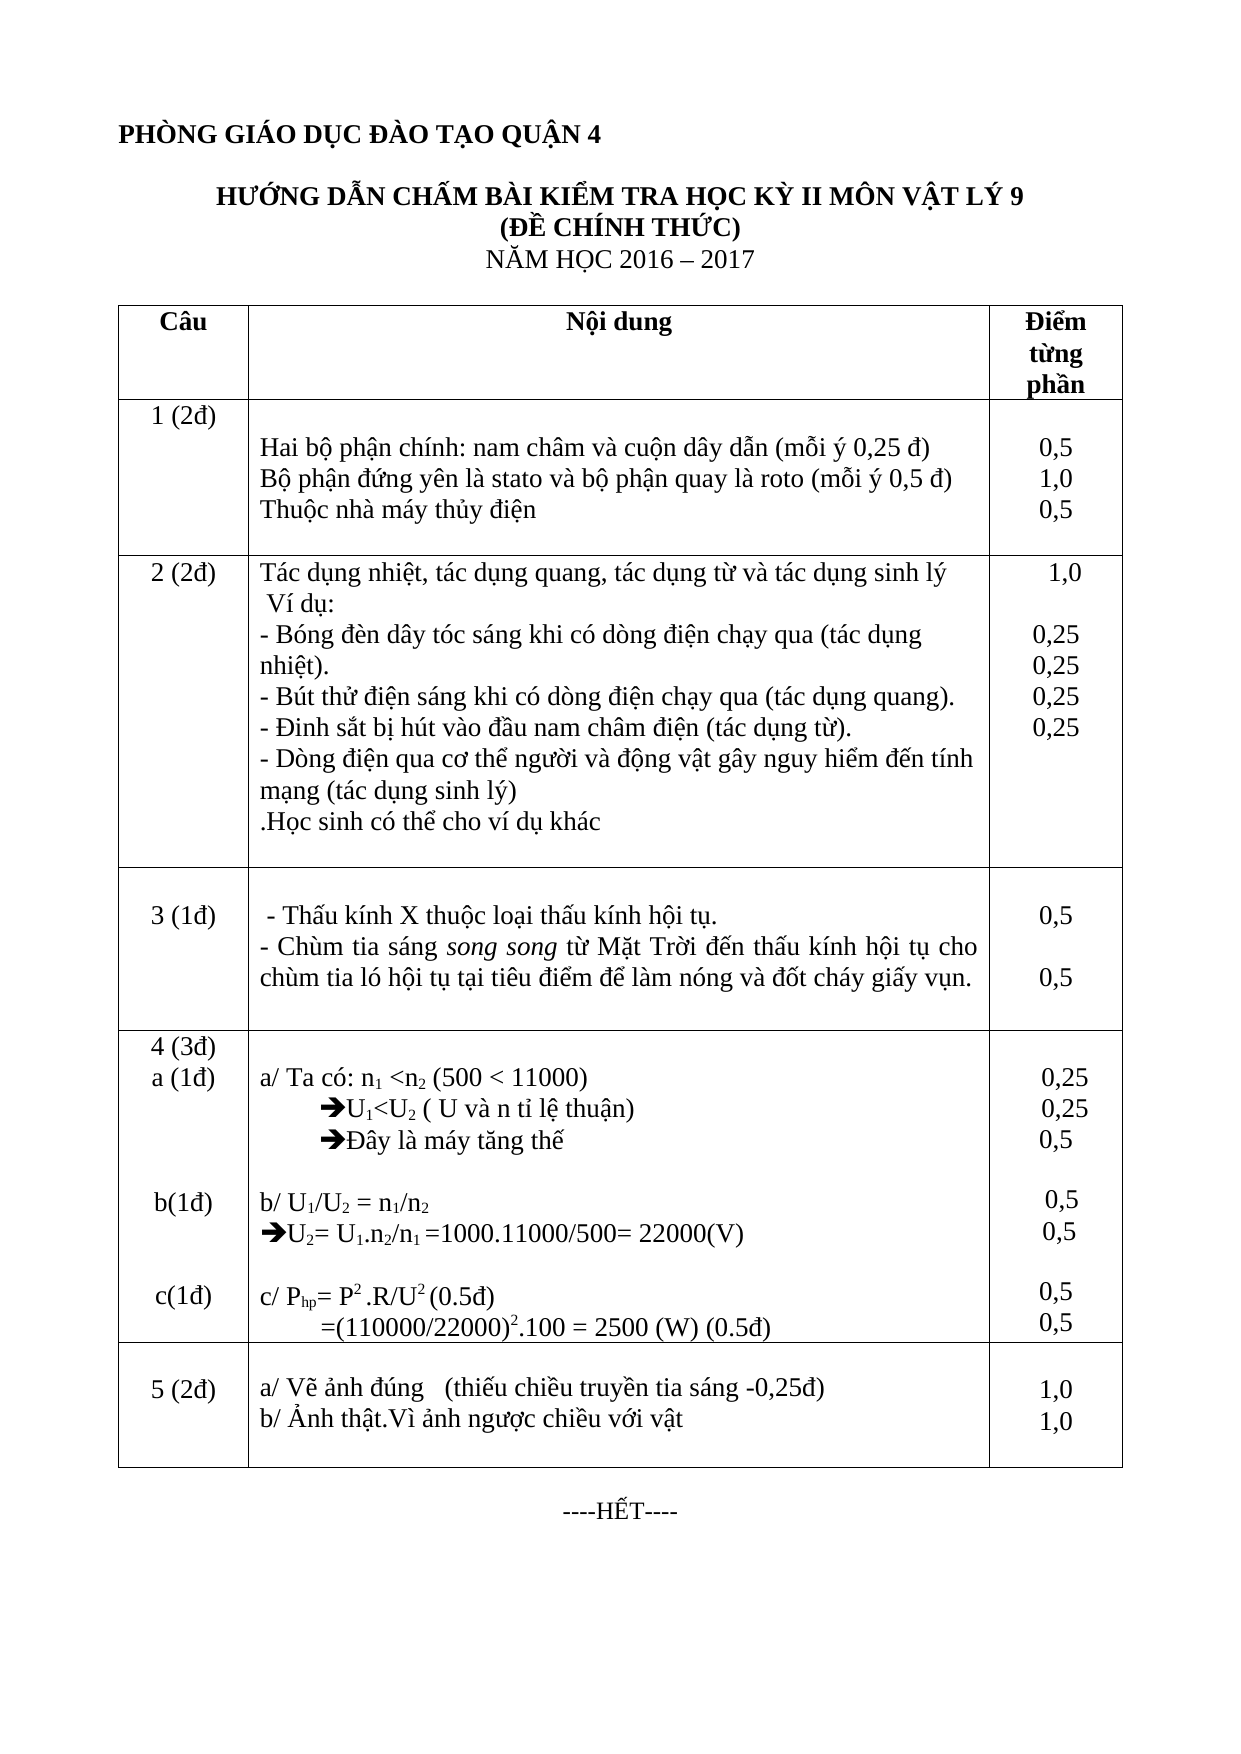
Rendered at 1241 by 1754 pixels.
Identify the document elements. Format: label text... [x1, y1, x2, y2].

table_cell 0,5 1,0 0,5 [990, 400, 1122, 555]
table_cell 5 (2đ) [119, 1343, 248, 1467]
table_header Điểm từng phần [990, 306, 1122, 399]
text (ĐỀ CHÍNH THỨC) [118, 212, 1122, 243]
table_cell 2 (2đ) [119, 556, 248, 867]
table_cell - Thấu kính X thuộc loại thấu kính hội tụ. - Chùm tia sáng song song từ Mặt Trời đến thấu kính hội tụ cho chùm tia ló hội tụ tại tiêu điểm để làm nóng và đốt cháy giấy vụn. [249, 868, 989, 1030]
text HƯỚNG DẪN CHẤM BÀI KIỂM TRA HỌC KỲ II MÔN VẬT LÝ 9 [118, 180, 1122, 212]
text NĂM HỌC 2016 – 2017 [118, 243, 1122, 274]
table_header Câu [119, 306, 248, 399]
table_cell 3 (1đ) [119, 868, 248, 1030]
table_cell a/ Ta có: n1 <n2 (500 < 11000) U1<U2 ( U và n tỉ lệ thuận) Đây là máy tăng thế b/ U1/U2 = n1/n2 U2= U1.n2/n1 =1000.11000/500= 22000(V) c/ Php= P2 .R/U2 (0.5đ) =(110000/22000)2.100 = 2500 (W) (0.5đ) [249, 1031, 989, 1342]
table_cell 1,0 1,0 [990, 1343, 1122, 1467]
table_cell 0,25 0,25 0,5 0,5 0,5 0,5 0,5 [990, 1031, 1122, 1342]
table_cell 1 (2đ) [119, 400, 248, 555]
table_cell 1,0 0,25 0,25 0,25 0,25 [990, 556, 1122, 867]
table_cell 0,5 0,5 [990, 868, 1122, 1030]
table_cell a/ Vẽ ảnh đúng (thiếu chiều truyền tia sáng -0,25đ) b/ Ảnh thật.Vì ảnh ngược chiều với vật [249, 1343, 989, 1467]
table_header Nội dung [249, 306, 989, 399]
text ----HẾT---- [118, 1496, 1122, 1525]
table_cell 4 (3đ) a (1đ) b(1đ) c(1đ) [119, 1031, 248, 1342]
table_cell Hai bộ phận chính: nam châm và cuộn dây dẫn (mỗi ý 0,25 đ) Bộ phận đứng yên là stato và bộ phận quay là roto (mỗi ý 0,5 đ) Thuộc nhà máy thủy điện [249, 400, 989, 555]
text PHÒNG GIÁO DỤC ĐÀO TẠO QUẬN 4 [118, 118, 1122, 149]
table_cell Tác dụng nhiệt, tác dụng quang, tác dụng từ và tác dụng sinh lý Ví dụ: - Bóng đèn dây tóc sáng khi có dòng điện chạy qua (tác dụng nhiệt). - Bút thử điện sáng khi có dòng điện chạy qua (tác dụng quang). - Đinh sắt bị hút vào đầu nam châm điện (tác dụng từ). - Dòng điện qua cơ thể người và động vật gây nguy hiểm đến tính mạng (tác dụng sinh lý) .Học sinh có thể cho ví dụ khác [249, 556, 989, 867]
